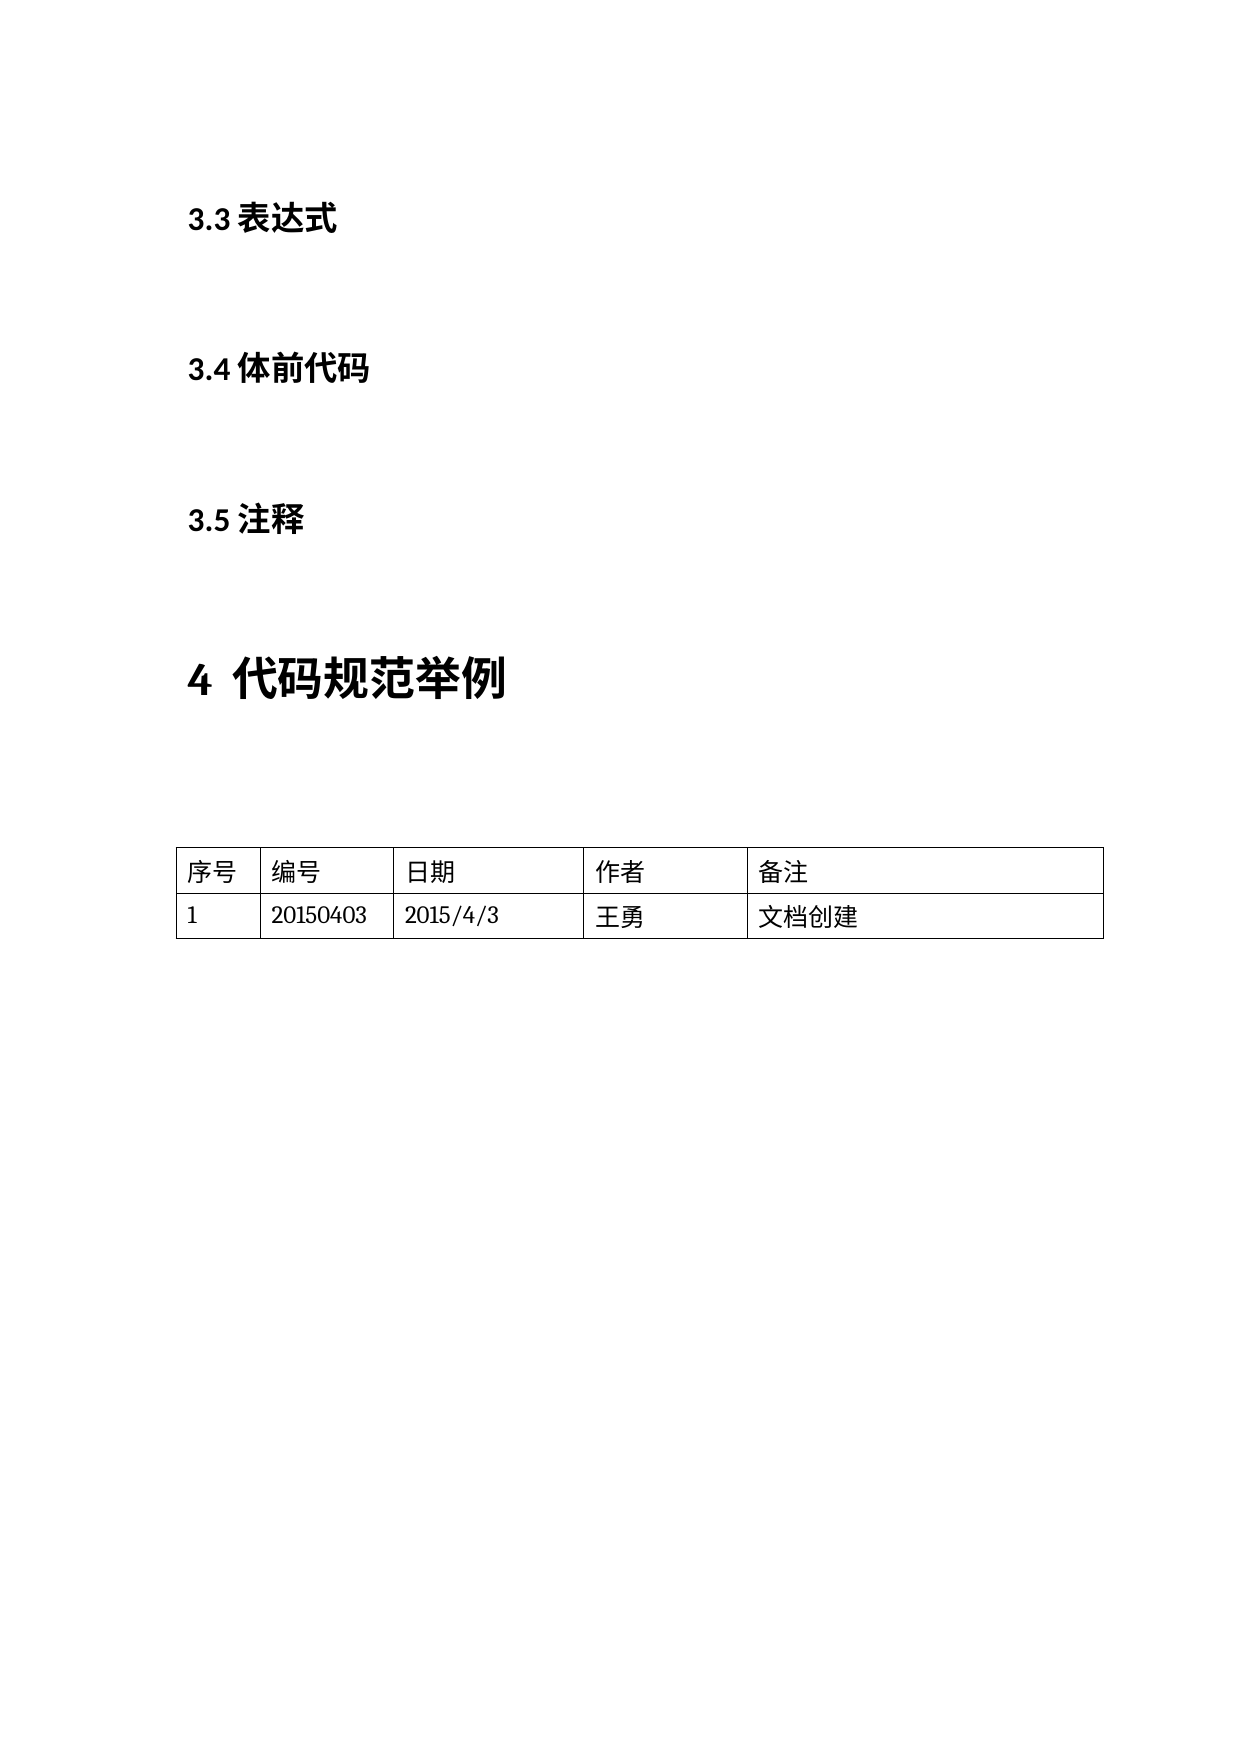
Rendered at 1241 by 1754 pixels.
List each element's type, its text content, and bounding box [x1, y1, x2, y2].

table_header 作者 [584, 848, 747, 892]
table_cell 王勇 [584, 894, 747, 937]
table_header 日期 [394, 848, 583, 892]
table_cell 20150403 [261, 894, 393, 937]
table_header 备注 [748, 848, 1103, 892]
table_cell 2015/4/3 [394, 894, 583, 937]
subtitle 代码规范举例 [187, 631, 1053, 719]
table_header 序号 [177, 848, 260, 892]
table_header 编号 [261, 848, 393, 892]
table_cell 1 [177, 894, 260, 937]
table_cell 文档创建 [748, 894, 1103, 937]
subtitle 3.3 表达式 [187, 172, 1053, 260]
subtitle 3.5 注释 [187, 473, 1053, 561]
subtitle 3.4 体前代码 [187, 322, 1053, 410]
